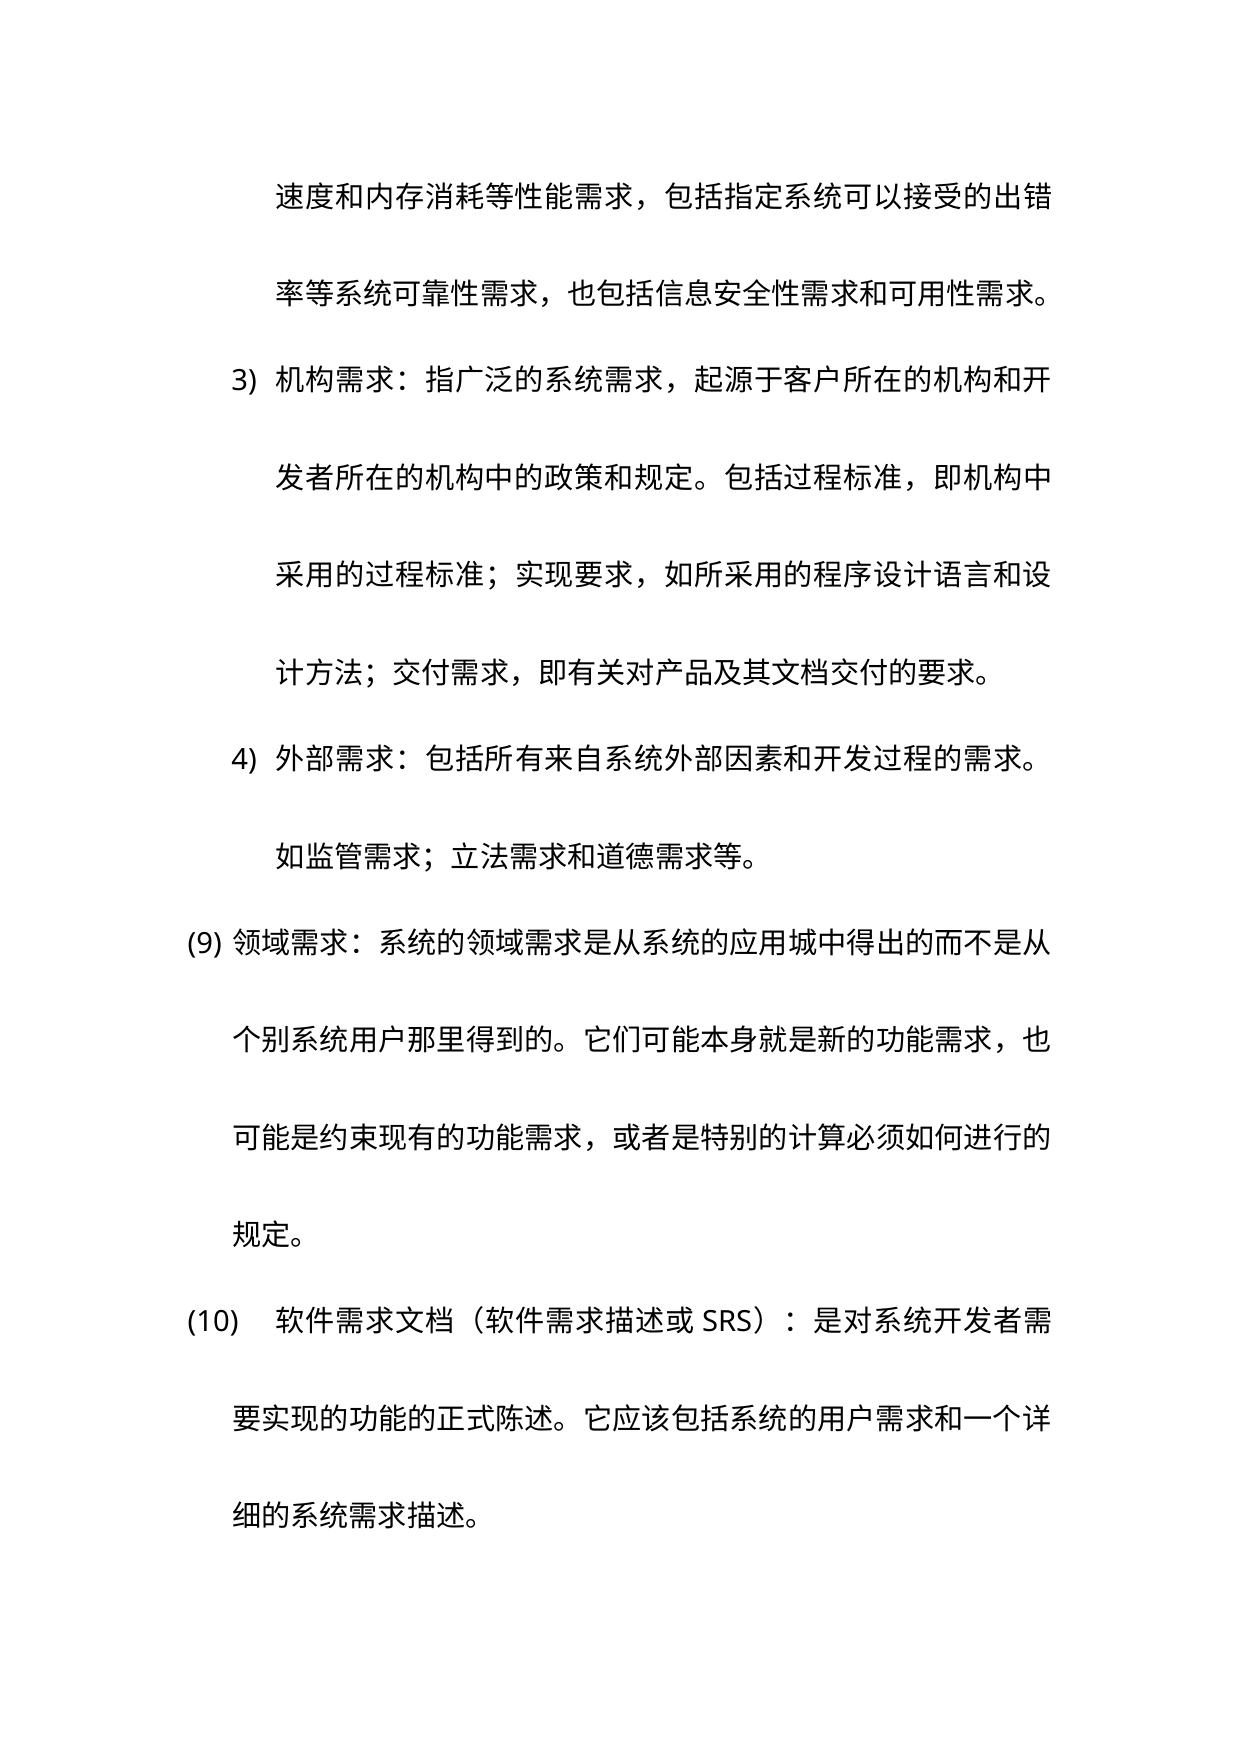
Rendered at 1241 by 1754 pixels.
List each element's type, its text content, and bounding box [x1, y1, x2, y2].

list 领域需求：系统的领域需求是从系统的应用城中得出的而不是从个别系统用户那里得到的。它们可能本身就是新的功能需求，也可能是约束现有的功能需求，或者是特别的计算必须如何进行的规定。 [187, 908, 1053, 1265]
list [231, 162, 1053, 324]
list 外部需求：包括所有来自系统外部因素和开发过程的需求。如监管需求；立法需求和道德需求等。 [231, 724, 1053, 887]
list 软件需求文档（软件需求描述或SRS）：是对系统开发者需要实现的功能的正式陈述。它应该包括系统的用户需求和一个详细的系统需求描述。 [187, 1287, 1053, 1547]
list 机构需求：指广泛的系统需求，起源于客户所在的机构和开发者所在的机构中的政策和规定。包括过程标准，即机构中采用的过程标准；实现要求，如所采用的程序设计语言和设计方法；交付需求，即有关对产品及其文档交付的要求。 [231, 346, 1053, 703]
